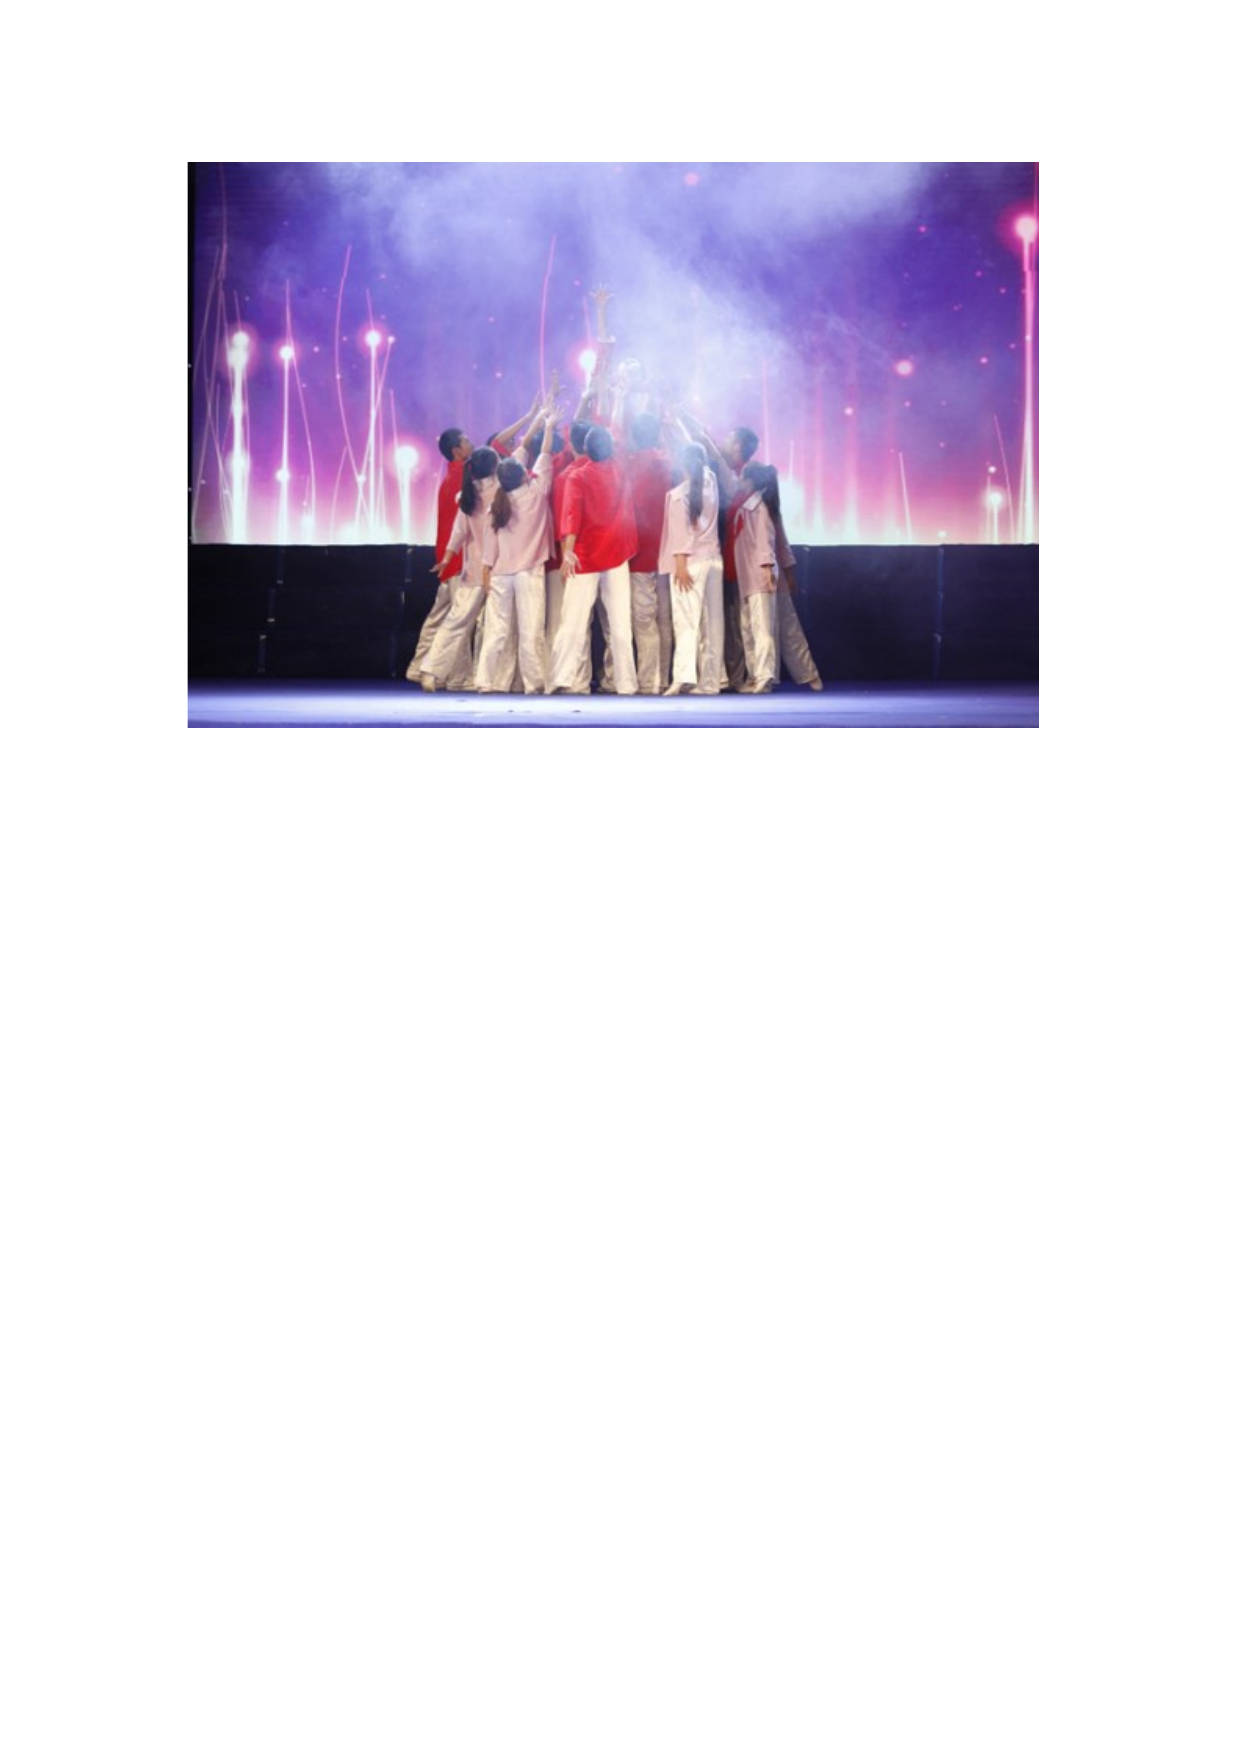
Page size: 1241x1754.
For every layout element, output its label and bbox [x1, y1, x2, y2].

picture [187, 162, 1039, 728]
